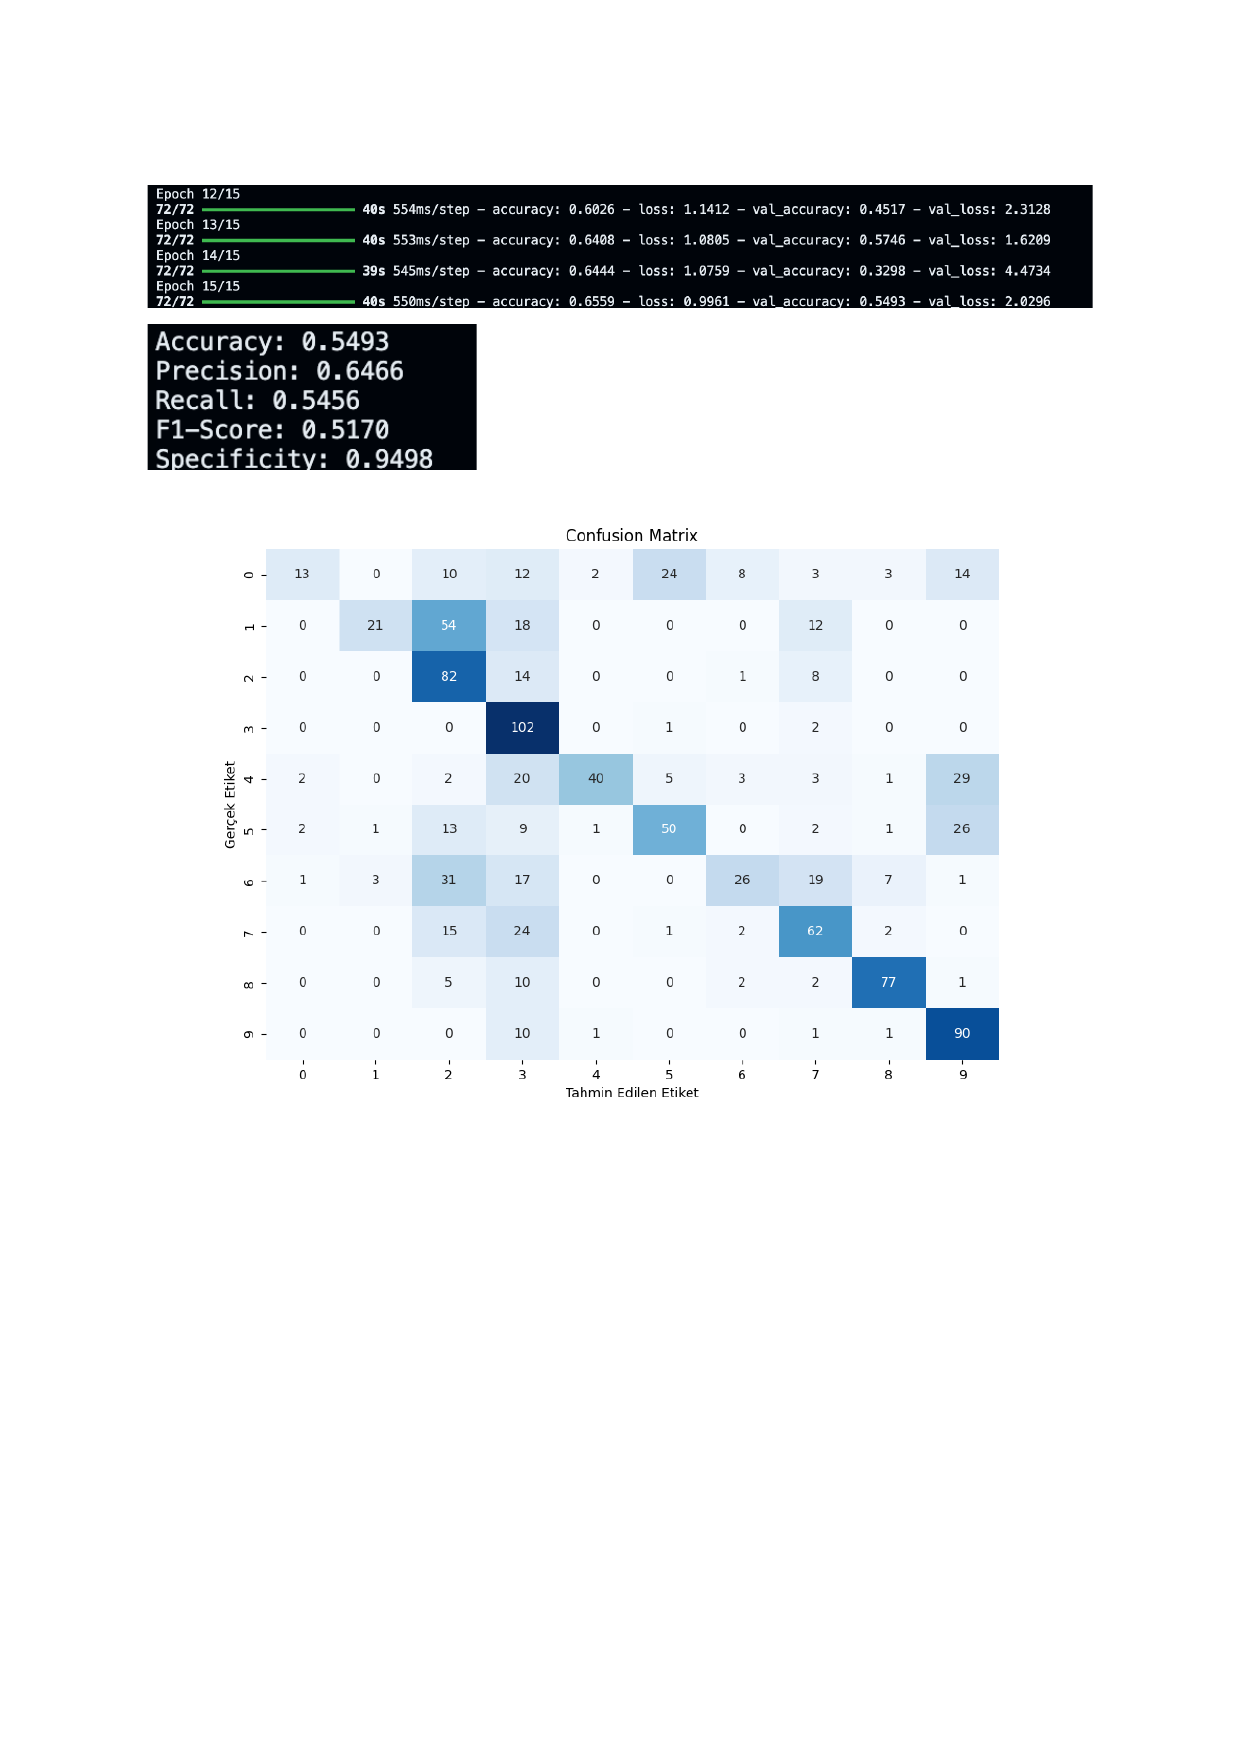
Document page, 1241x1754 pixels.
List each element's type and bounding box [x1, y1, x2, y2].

picture [147, 185, 1093, 308]
picture [147, 324, 1093, 1132]
